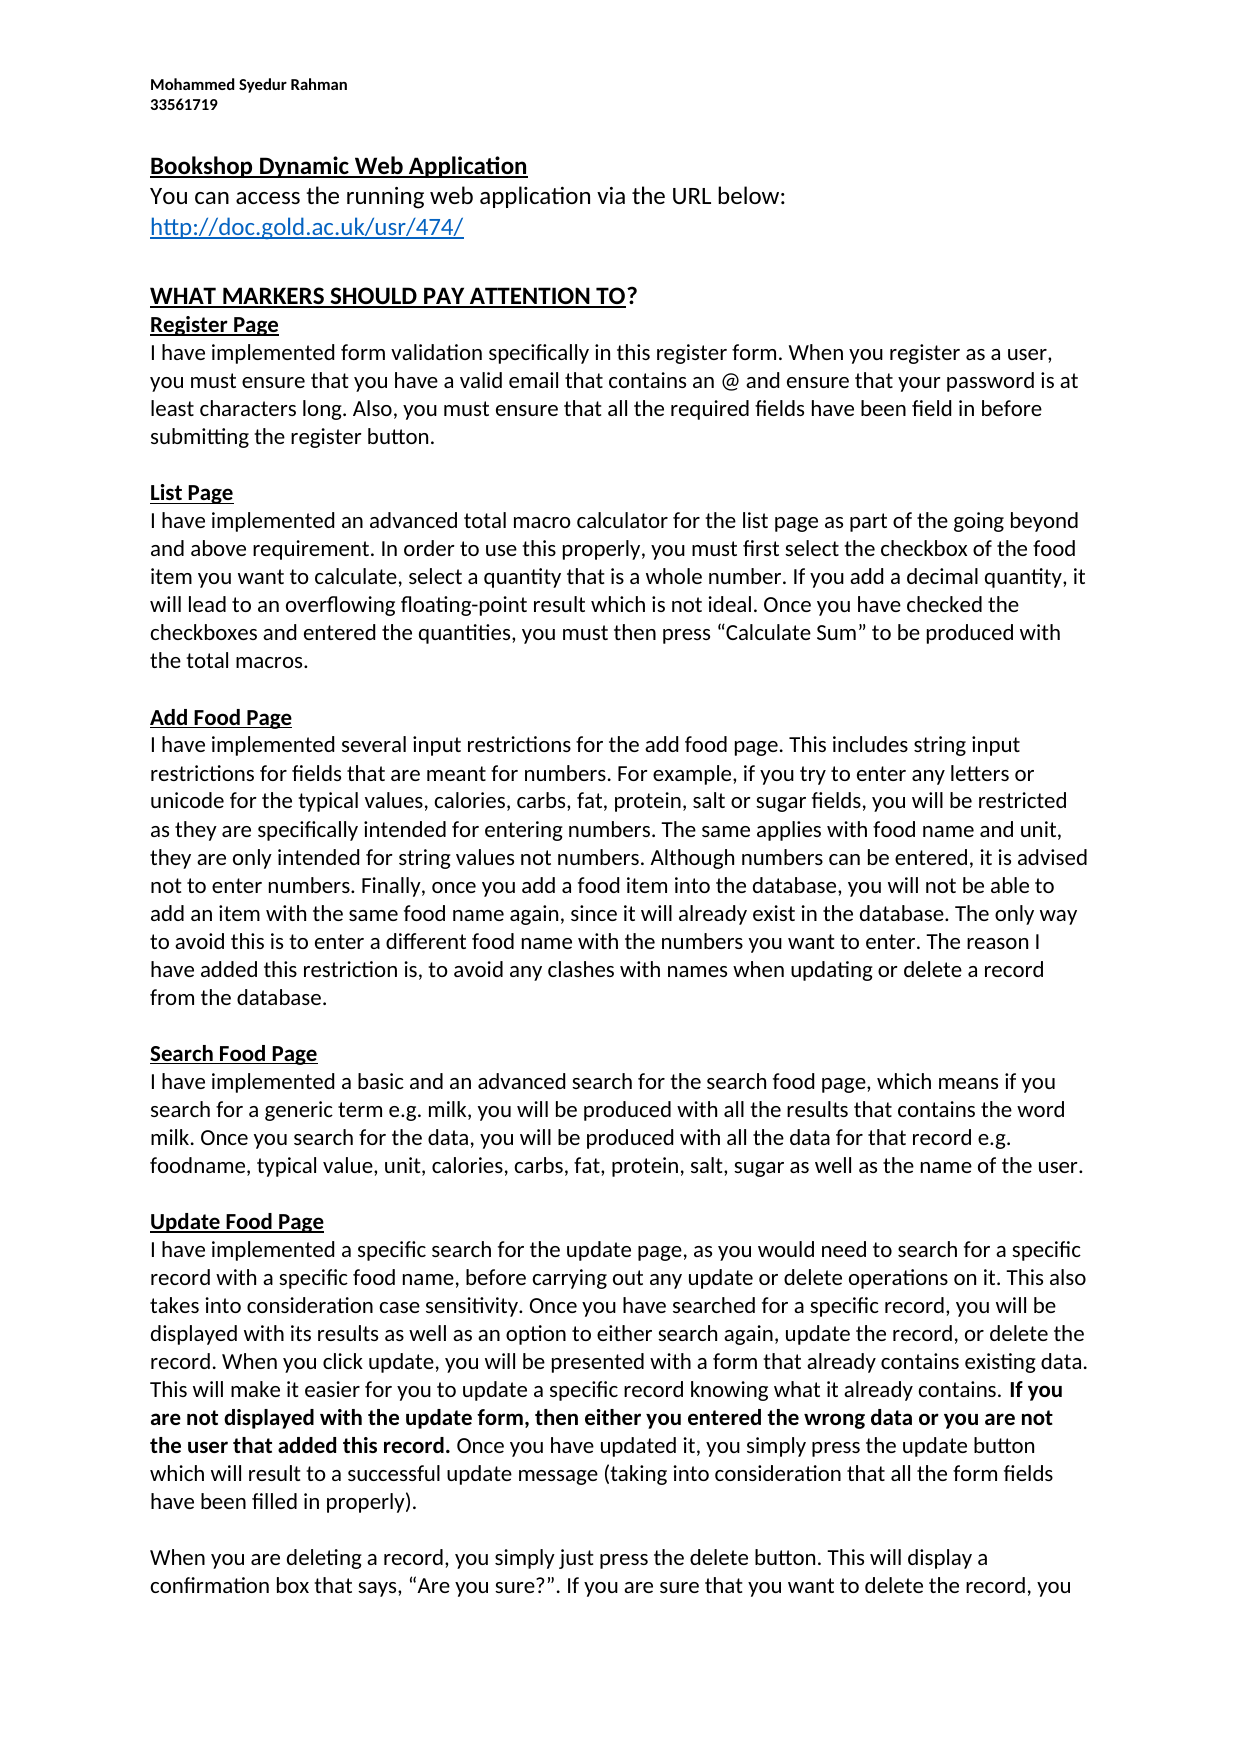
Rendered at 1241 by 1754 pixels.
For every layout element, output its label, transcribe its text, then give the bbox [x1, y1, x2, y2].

text Search Food Page [150, 1039, 1090, 1067]
text Bookshop Dynamic Web Application [150, 150, 1090, 181]
text Register Page [150, 310, 1090, 338]
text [150, 1543, 1090, 1599]
text Update Food Page [150, 1207, 1090, 1235]
text I have implemented a basic and an advanced search for the search food page, which means if you search for a generic term e.g. milk, you will be produced with all the results that contains the word milk. Once you search for the data, you will be produced with all the data for that record e.g. foodname, typical value, unit, calories, carbs, fat, protein, salt, sugar as well as the name of the user. [150, 1067, 1090, 1179]
text I have implemented an advanced total macro calculator for the list page as part of the going beyond and above requirement. In order to use this properly, you must first select the checkbox of the food item you want to calculate, select a quantity that is a whole number. If you add a decimal quantity, it will lead to an overflowing floating-point result which is not ideal. Once you have checked the checkboxes and entered the quantities, you must then press “Calculate Sum” to be produced with the total macros. [150, 506, 1090, 674]
text List Page [150, 478, 1090, 506]
text I have implemented a specific search for the update page, as you would need to search for a specific record with a specific food name, before carrying out any update or delete operations on it. This also takes into consideration case sensitivity. Once you have searched for a specific record, you will be displayed with its results as well as an option to either search again, update the record, or delete the record. When you click update, you will be presented with a form that already contains existing data. This will make it easier for you to update a specific record knowing what it already contains. If you are not displayed with the update form, then either you entered the wrong data or you are not the user that added this record. Once you have updated it, you simply press the update button which will result to a successful update message (taking into consideration that all the form fields have been filled in properly). [150, 1235, 1090, 1515]
text WHAT MARKERS SHOULD PAY ATTENTION TO? [150, 280, 1090, 310]
text http://doc.gold.ac.uk/usr/474/ [150, 211, 1090, 242]
text I have implemented form validation specifically in this register form. When you register as a user, you must ensure that you have a valid email that contains an @ and ensure that your password is at least characters long. Also, you must ensure that all the required fields have been field in before submitting the register button. [150, 338, 1090, 450]
text Add Food Page [150, 703, 1090, 731]
text I have implemented several input restrictions for the add food page. This includes string input restrictions for fields that are meant for numbers. For example, if you try to enter any letters or unicode for the typical values, calories, carbs, fat, protein, salt or sugar fields, you will be restricted as they are specifically intended for entering numbers. The same applies with food name and unit, they are only intended for string values not numbers. Although numbers can be entered, it is advised not to enter numbers. Finally, once you add a food item into the database, you will not be able to add an item with the same food name again, since it will already exist in the database. The only way to avoid this is to enter a different food name with the numbers you want to enter. The reason I have added this restriction is, to avoid any clashes with names when updating or delete a record from the database. [150, 731, 1090, 1011]
text You can access the running web application via the URL below: [150, 181, 1090, 211]
